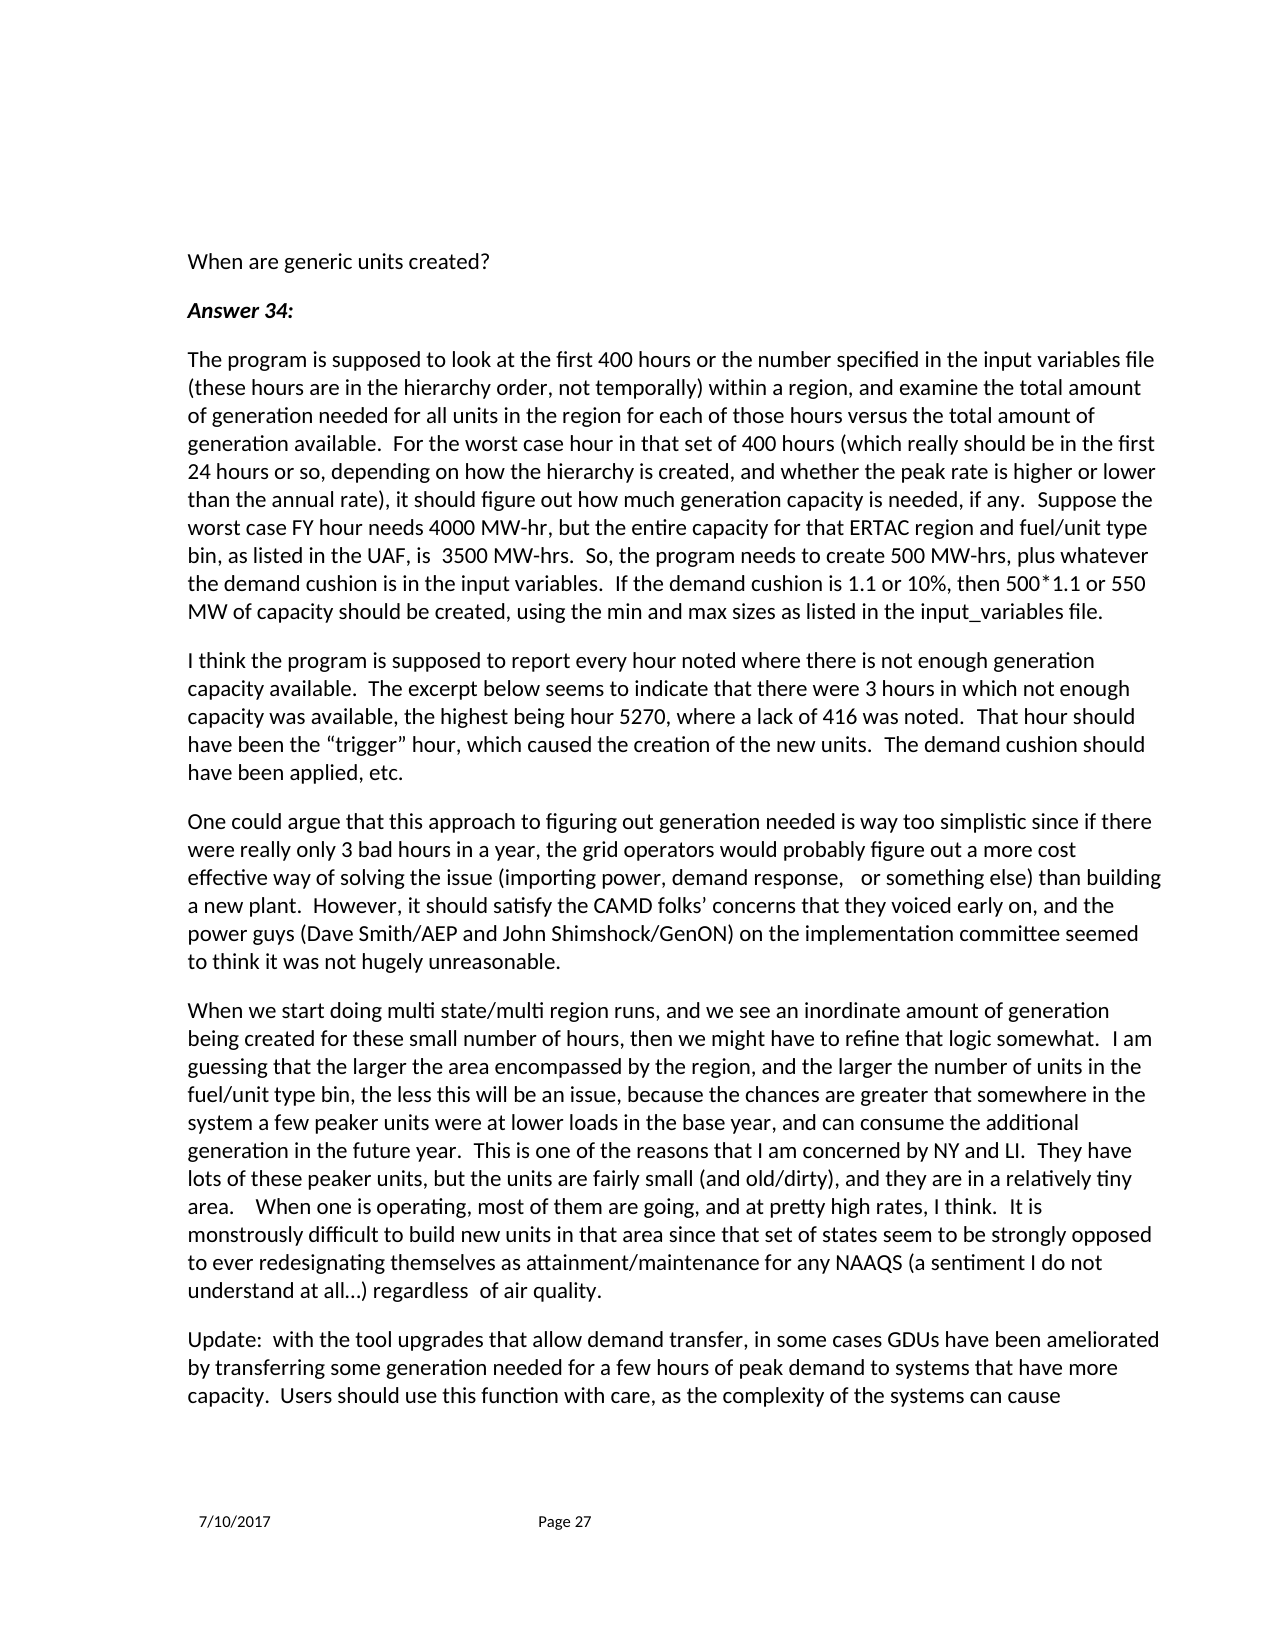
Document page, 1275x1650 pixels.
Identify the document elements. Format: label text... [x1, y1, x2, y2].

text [187, 1325, 1162, 1409]
text When are generic units created? [187, 247, 1162, 276]
text I think the program is supposed to report every hour noted where there is not enough generation capacity available. The excerpt below seems to indicate that there were 3 hours in which not enough capacity was available, the highest being hour 5270, where a lack of 416 was noted. That hour should have been the “trigger” hour, which caused the creation of the new units. The demand cushion should have been applied, etc. [187, 646, 1162, 786]
text One could argue that this approach to figuring out generation needed is way too simplistic since if there were really only 3 bad hours in a year, the grid operators would probably figure out a more cost effective way of solving the issue (importing power, demand response, or something else) than building a new plant. However, it should satisfy the CAMD folks’ concerns that they voiced early on, and the power guys (Dave Smith/AEP and John Shimshock/GenON) on the implementation committee seemed to think it was not hugely unreasonable. [187, 807, 1162, 975]
text When we start doing multi state/multi region runs, and we see an inordinate amount of generation being created for these small number of hours, then we might have to refine that logic somewhat. I am guessing that the larger the area encompassed by the region, and the larger the number of units in the fuel/unit type bin, the less this will be an issue, because the chances are greater that somewhere in the system a few peaker units were at lower loads in the base year, and can consume the additional generation in the future year. This is one of the reasons that I am concerned by NY and LI. They have lots of these peaker units, but the units are fairly small (and old/dirty), and they are in a relatively tiny area. When one is operating, most of them are going, and at pretty high rates, I think. It is monstrously difficult to build new units in that area since that set of states seem to be strongly opposed to ever redesignating themselves as attainment/maintenance for any NAAQS (a sentiment I do not understand at all…) regardless of air quality. [187, 996, 1162, 1304]
text The program is supposed to look at the first 400 hours or the number specified in the input variables file (these hours are in the hierarchy order, not temporally) within a region, and examine the total amount of generation needed for all units in the region for each of those hours versus the total amount of generation available. For the worst case hour in that set of 400 hours (which really should be in the first 24 hours or so, depending on how the hierarchy is created, and whether the peak rate is higher or lower than the annual rate), it should figure out how much generation capacity is needed, if any. Suppose the worst case FY hour needs 4000 MW-hr, but the entire capacity for that ERTAC region and fuel/unit type bin, as listed in the UAF, is 3500 MW-hrs. So, the program needs to create 500 MW-hrs, plus whatever the demand cushion is in the input variables. If the demand cushion is 1.1 or 10%, then 500*1.1 or 550 MW of capacity should be created, using the min and max sizes as listed in the input_variables file. [187, 345, 1162, 625]
text Answer 34: [187, 296, 1162, 324]
